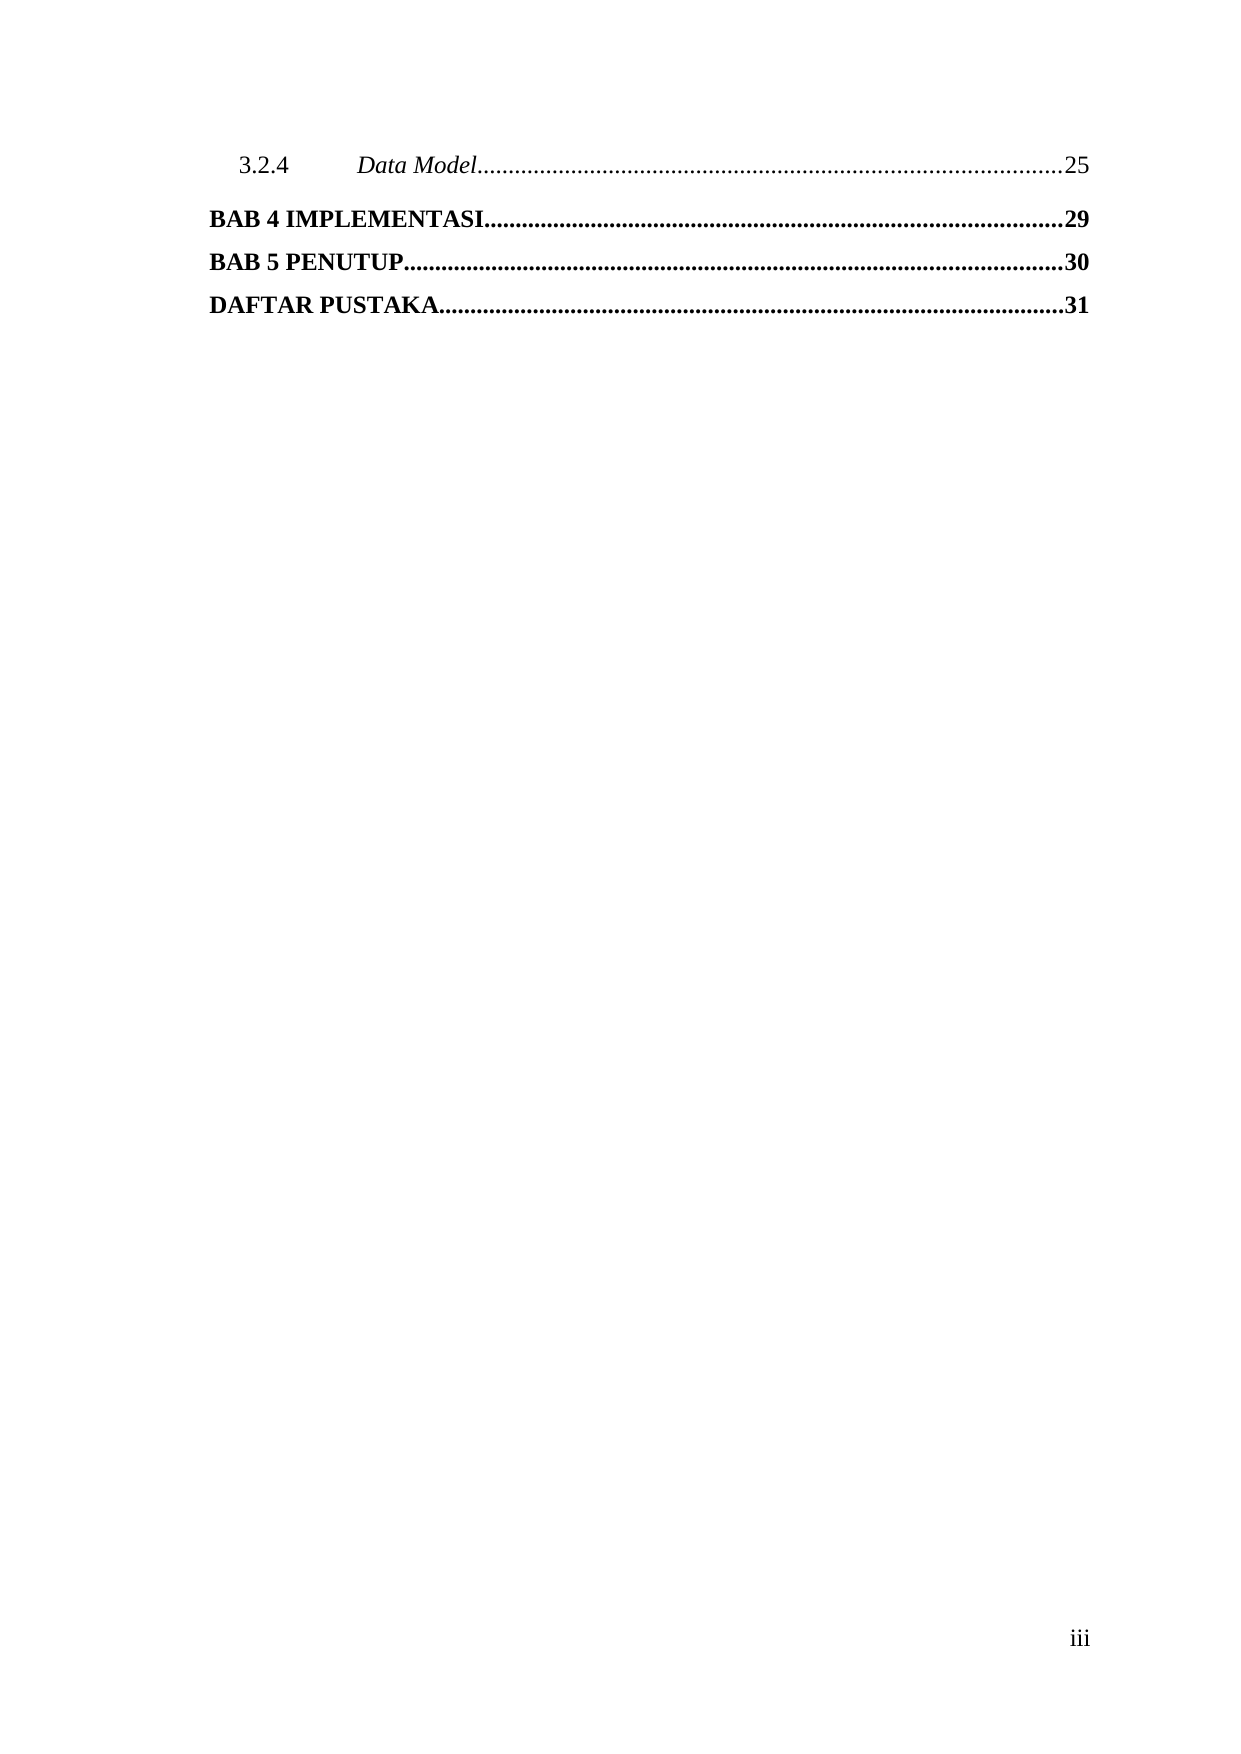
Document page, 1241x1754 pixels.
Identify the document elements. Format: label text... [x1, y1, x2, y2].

text 3.2.4 Data Model 25 [209, 150, 1090, 179]
text DAFTAR PUSTAKA 31 [150, 291, 1090, 319]
text BAB 5 PENUTUP 30 [150, 247, 1090, 276]
text BAB 4 IMPLEMENTASI 29 [150, 204, 1090, 232]
